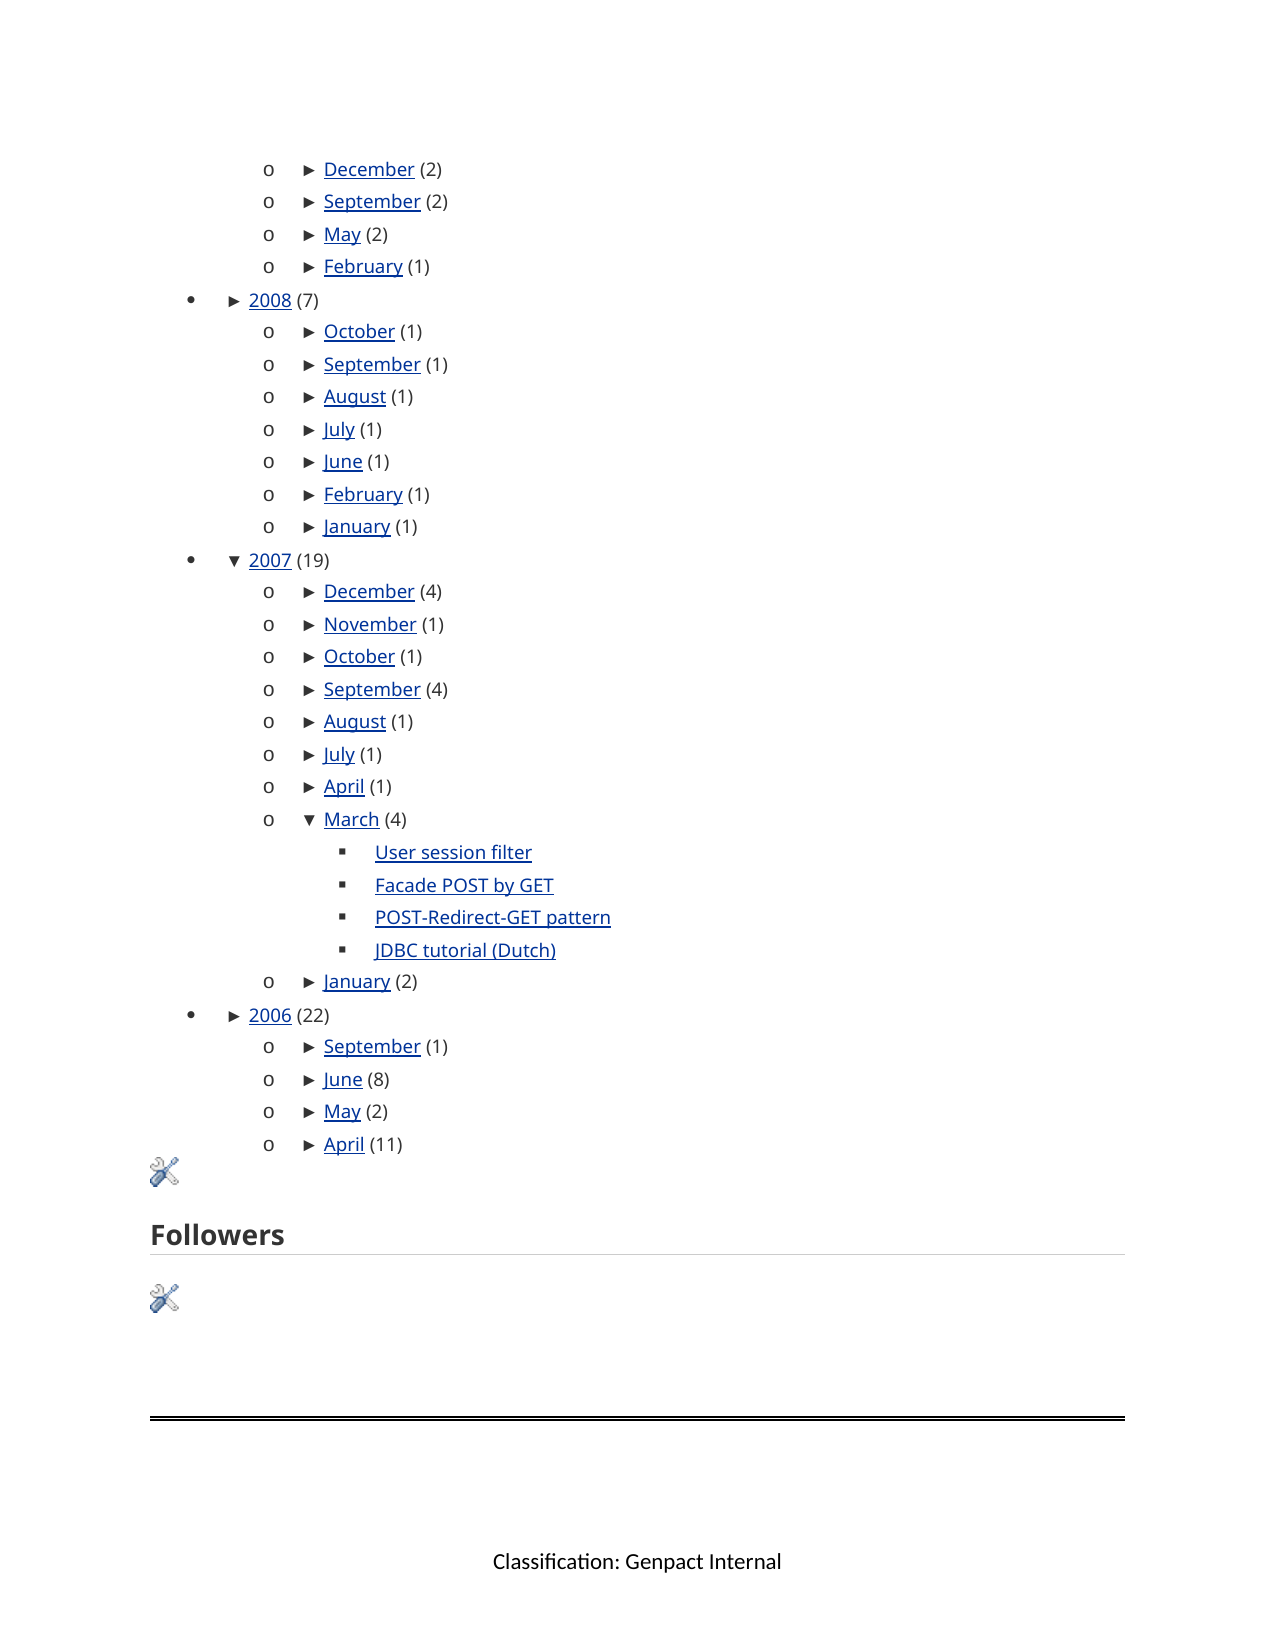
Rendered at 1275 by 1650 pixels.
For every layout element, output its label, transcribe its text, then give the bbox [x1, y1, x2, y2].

list ► December (2) [262, 150, 1125, 182]
list ► April (11) [262, 1125, 1125, 1157]
list ► May (2) [262, 215, 1125, 247]
list ▼ March (4) [262, 800, 1125, 832]
list ► December (4) [262, 572, 1125, 605]
list ► October (1) [262, 312, 1125, 345]
list ► September (4) [262, 670, 1125, 702]
list ► June (8) [262, 1060, 1125, 1092]
list ► November (1) [262, 605, 1125, 637]
list JDBC tutorial (Dutch) [337, 930, 1125, 962]
list Facade POST by GET [337, 865, 1125, 897]
list ► September (1) [262, 1027, 1125, 1060]
list ► September (1) [262, 345, 1125, 377]
list User session filter [337, 832, 1125, 865]
list ► August (1) [262, 377, 1125, 410]
picture [150, 1157, 179, 1187]
list ▼ 2007 (19) [187, 540, 1125, 572]
list ► January (1) [262, 507, 1125, 540]
list ► April (1) [262, 767, 1125, 800]
list ► January (2) [262, 962, 1125, 995]
list ► February (1) [262, 475, 1125, 507]
list ► September (2) [262, 182, 1125, 215]
list ► February (1) [262, 247, 1125, 280]
list ► July (1) [262, 735, 1125, 767]
list ► May (2) [262, 1092, 1125, 1125]
list ► 2008 (7) [187, 280, 1125, 312]
list ► October (1) [262, 637, 1125, 670]
list ► 2006 (22) [187, 995, 1125, 1027]
list ► August (1) [262, 702, 1125, 735]
picture [150, 1284, 179, 1313]
list ► July (1) [262, 410, 1125, 442]
list ► June (1) [262, 442, 1125, 475]
subtitle Followers [150, 1215, 1125, 1254]
list POST-Redirect-GET pattern [337, 897, 1125, 930]
